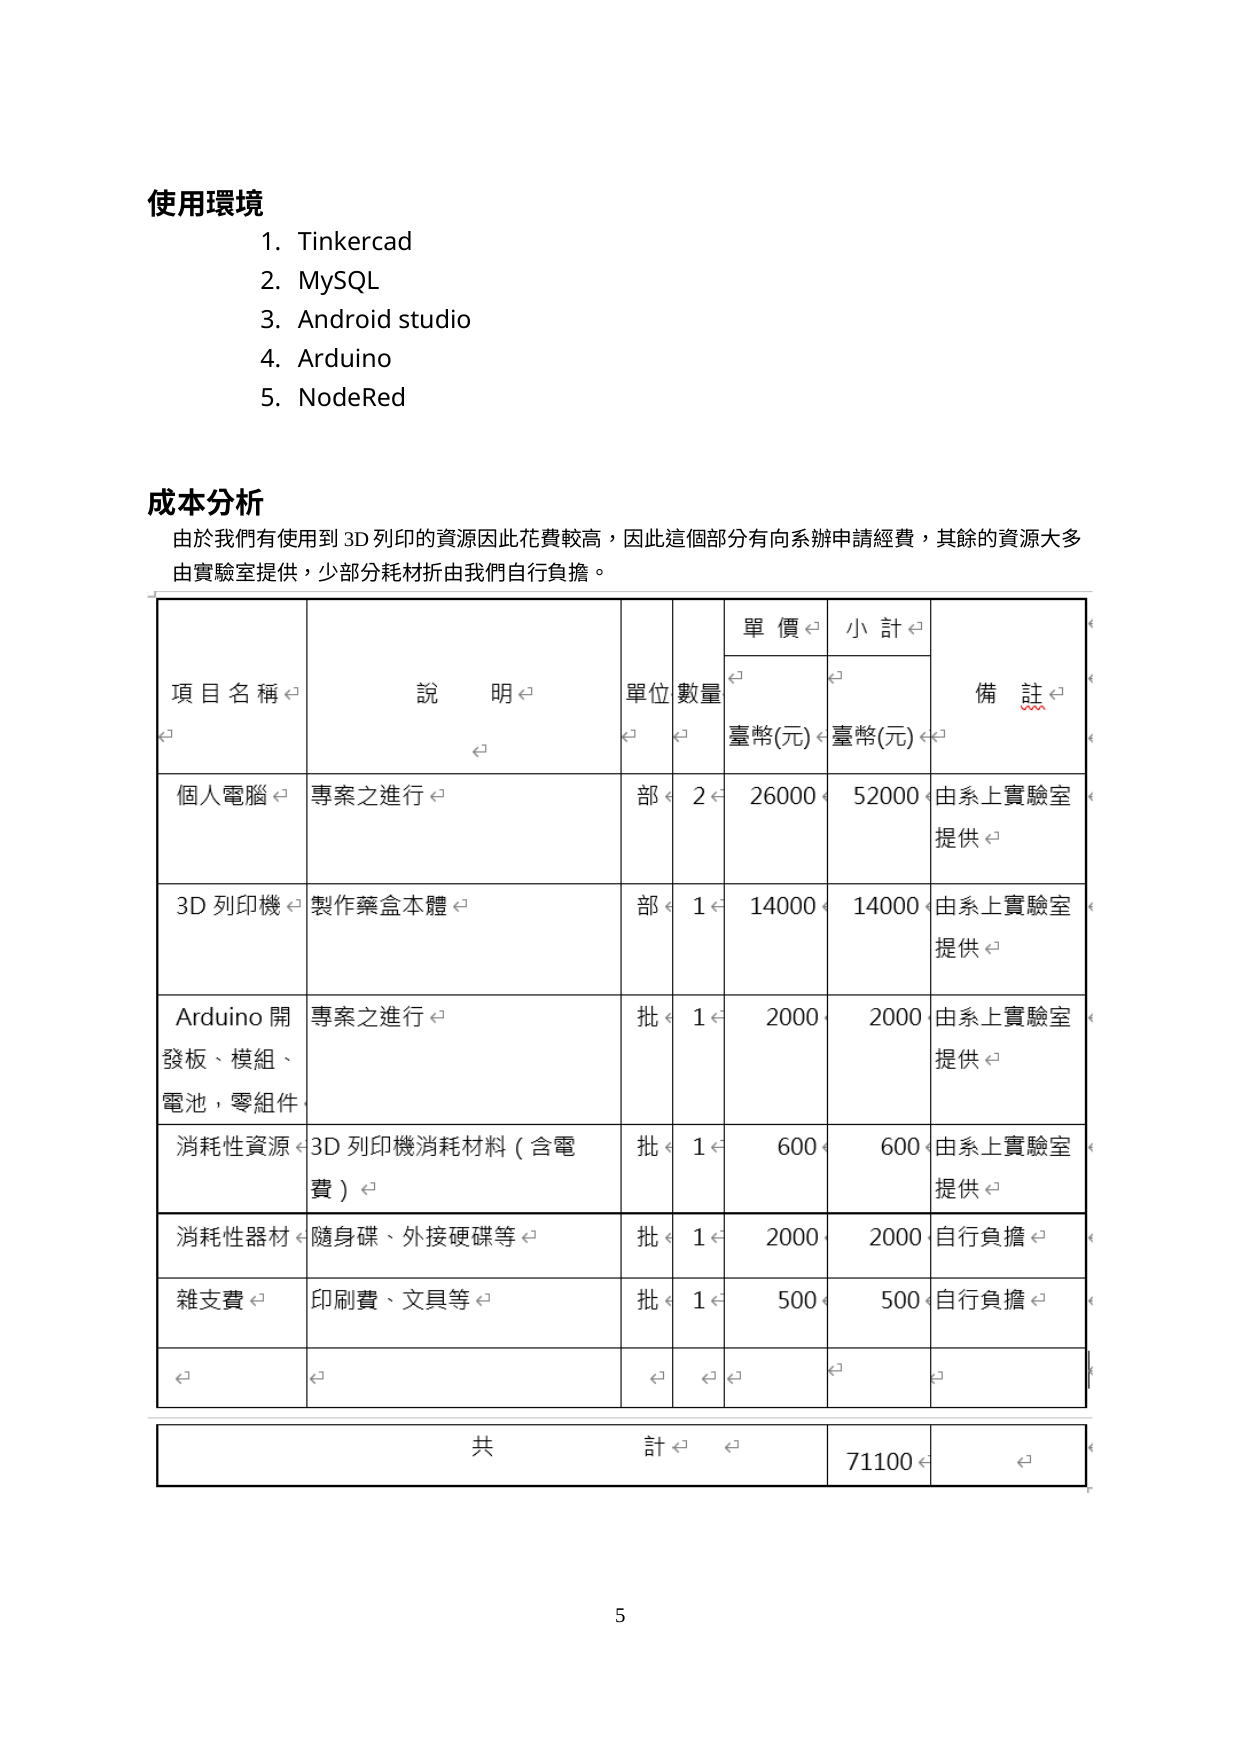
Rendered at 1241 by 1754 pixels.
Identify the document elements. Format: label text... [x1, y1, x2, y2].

list Tinkercad [260, 223, 1092, 257]
list Arduino [260, 341, 1092, 375]
list NodeRed [260, 380, 1092, 414]
picture [147, 591, 1093, 1493]
list Android studio [260, 301, 1092, 336]
list MySQL [260, 262, 1092, 296]
